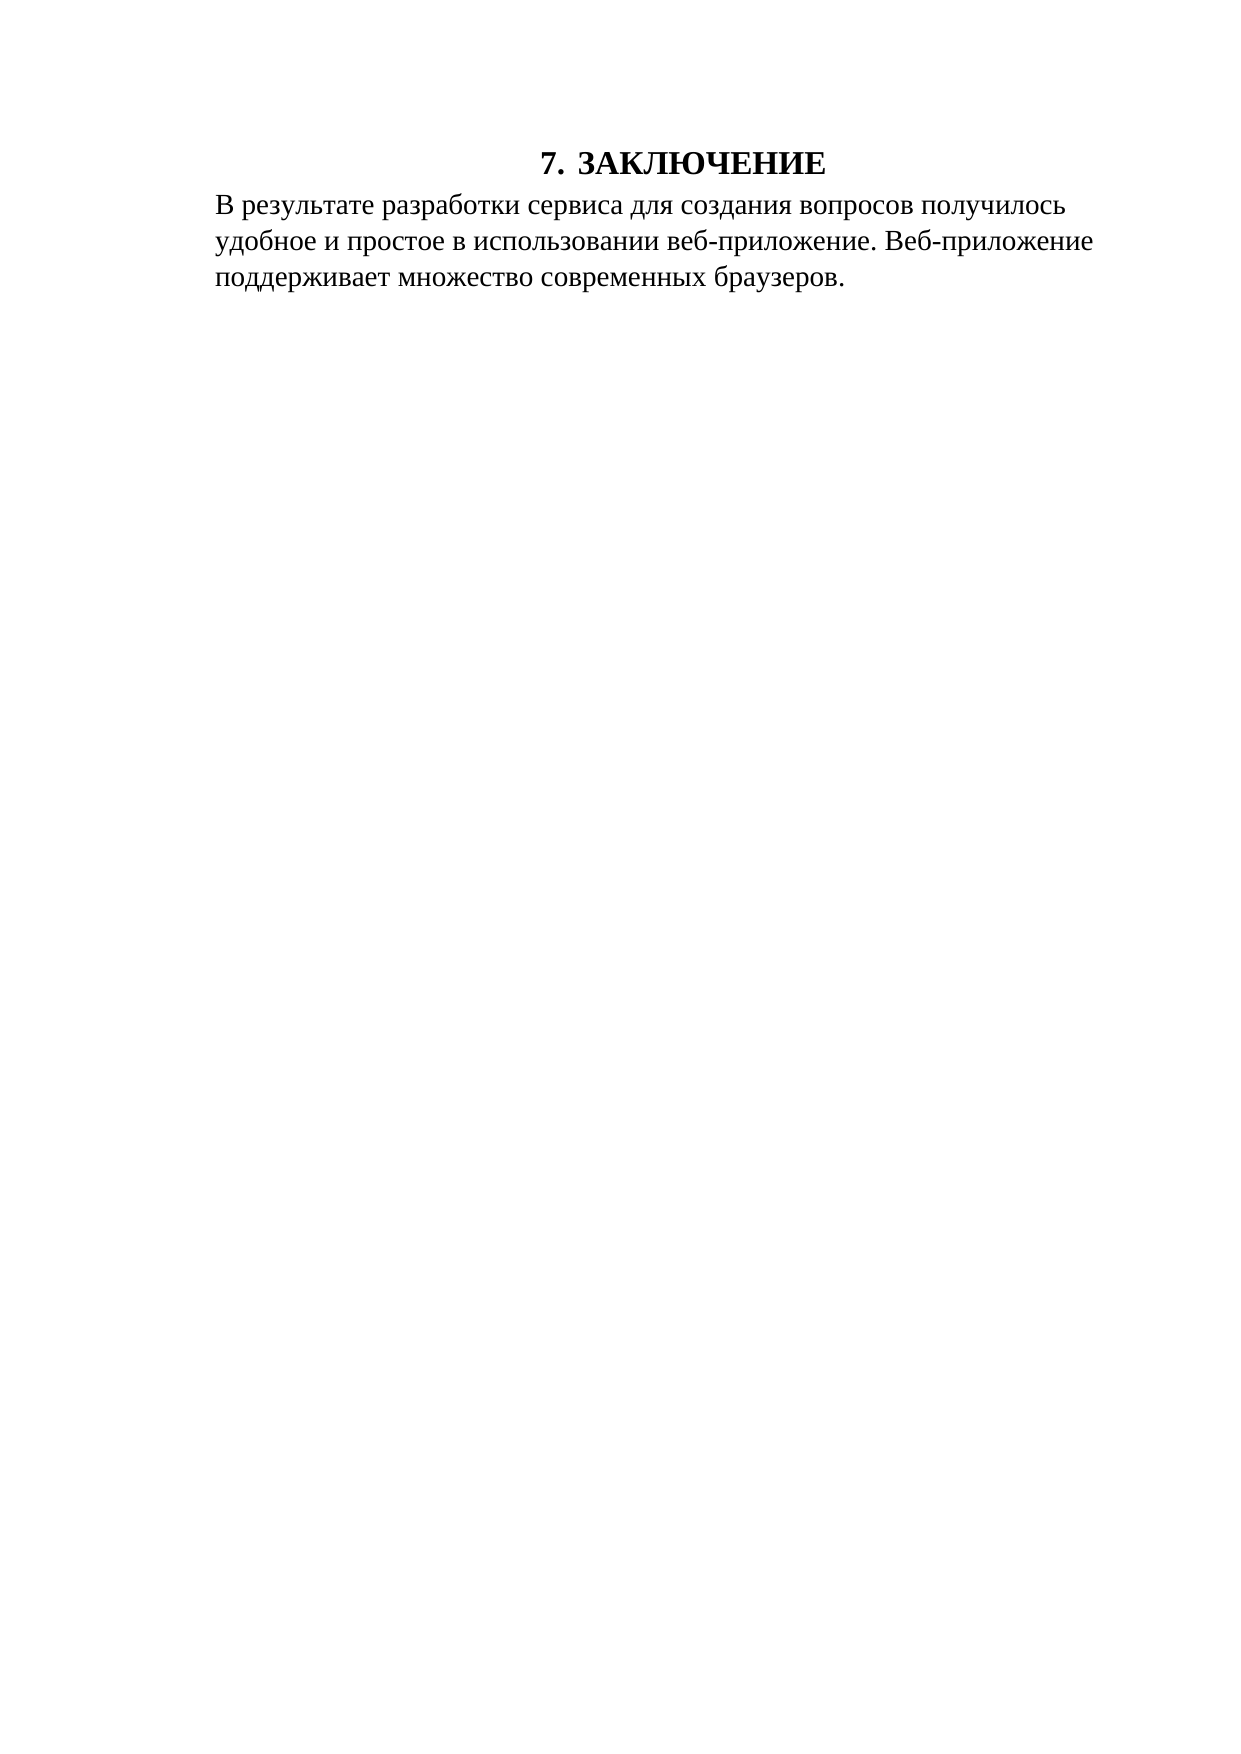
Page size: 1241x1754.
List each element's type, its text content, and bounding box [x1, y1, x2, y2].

subtitle ЗАКЛЮЧЕНИЕ [215, 143, 1152, 181]
text В результате разработки сервиса для создания вопросов получилось удобное и простое в использовании веб-приложение. Веб-приложение поддерживает множество современных браузеров. [215, 187, 1152, 293]
